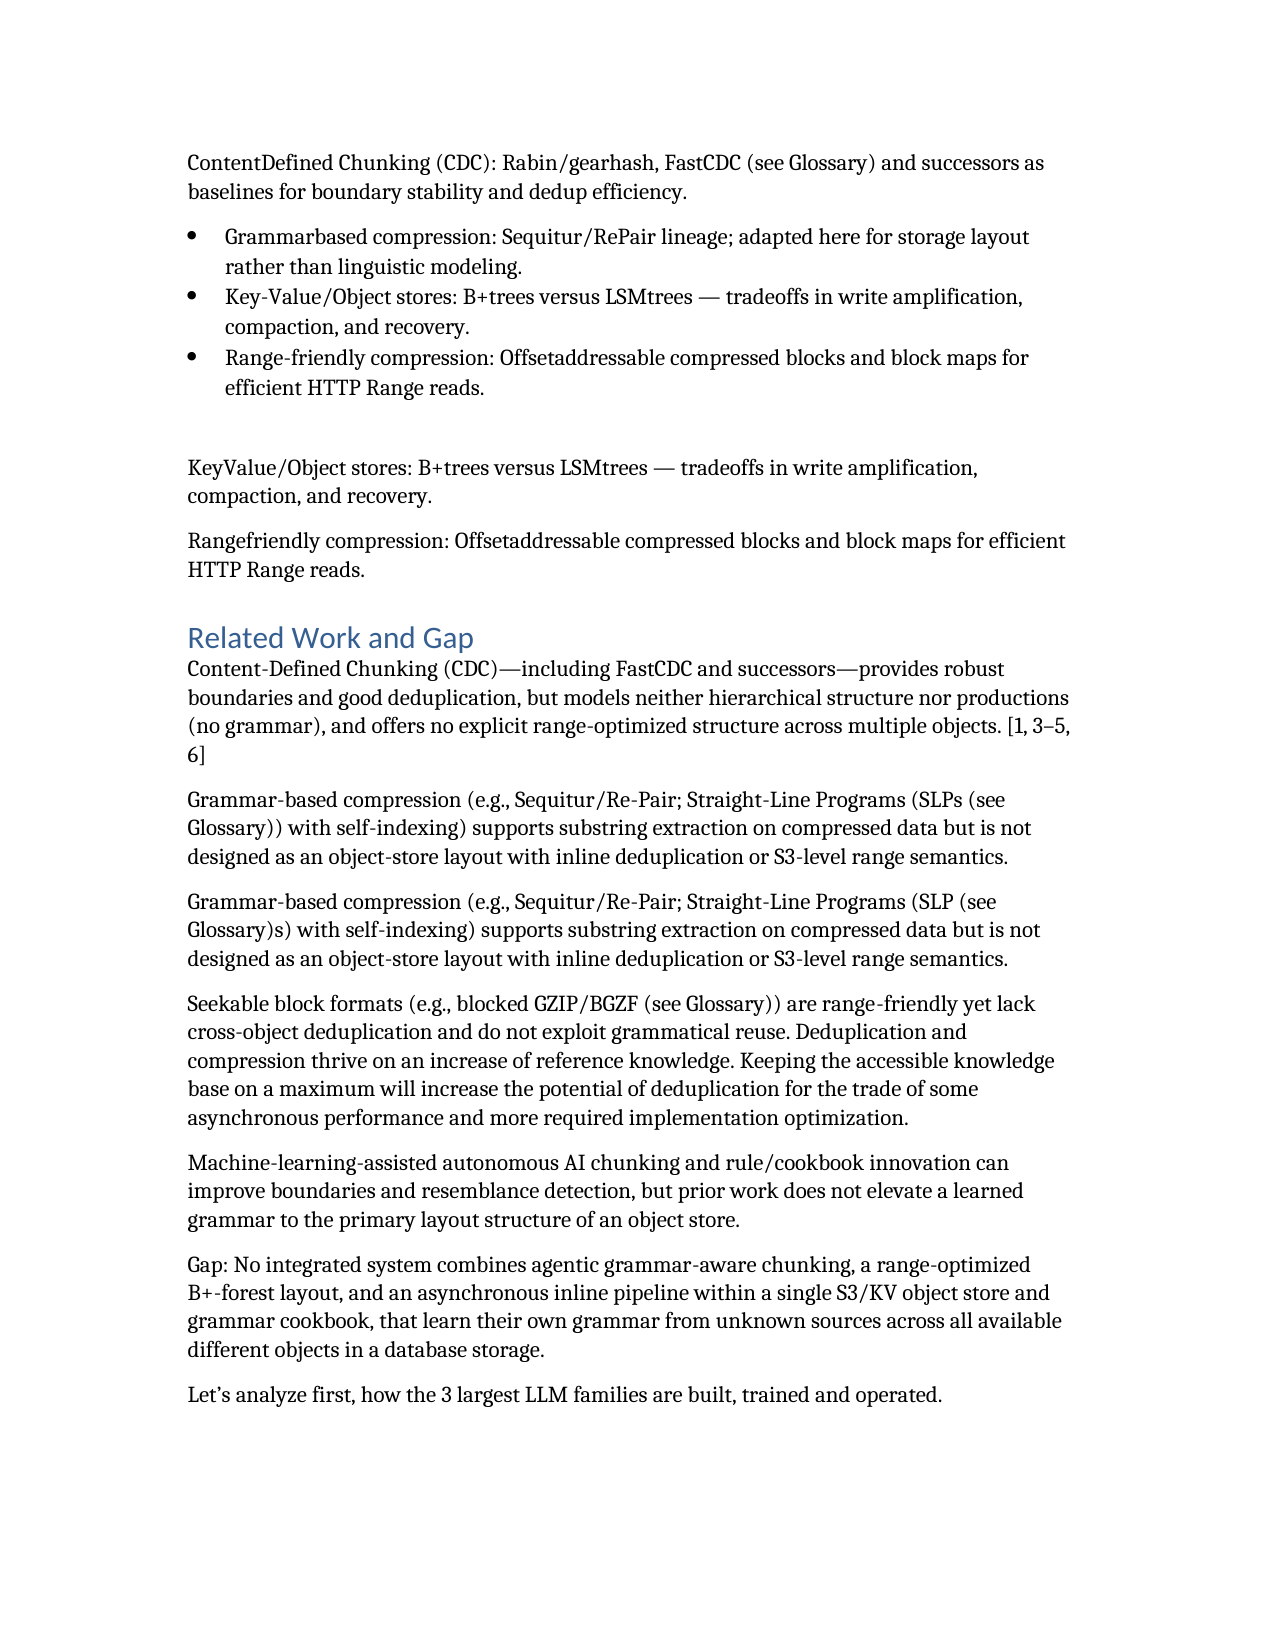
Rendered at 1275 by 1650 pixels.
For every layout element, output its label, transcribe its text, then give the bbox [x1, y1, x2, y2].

text Gap: No integrated system combines agentic grammar‑aware chunking, a range‑optimized B+‑forest layout, and an asynchronous inline pipeline within a single S3/KV object store and grammar cookbook, that learn their own grammar from unknown sources across all available different objects in a database storage. [187, 1251, 1087, 1363]
text Rangefriendly compression: Offsetaddressable compressed blocks and block maps for efficient HTTP Range reads. [187, 528, 1087, 583]
text KeyValue/Object stores: B+trees versus LSMtrees — tradeoffs in write amplification, compaction, and recovery. [187, 454, 1087, 509]
text Content‑Defined Chunking (CDC)—including FastCDC and successors—provides robust boundaries and good deduplication, but models neither hierarchical structure nor productions (no grammar), and offers no explicit range‑optimized structure across multiple objects. [1, 3–5, 6] [187, 656, 1087, 768]
text Grammar‑based compression (e.g., Sequitur/Re‑Pair; Straight‑Line Programs (SLPs (see Glossary)) with self‑indexing) supports substring extraction on compressed data but is not designed as an object‑store layout with inline deduplication or S3‑level range semantics. [187, 787, 1087, 870]
text Seekable block formats (e.g., blocked GZIP/BGZF (see Glossary)) are range‑friendly yet lack cross‑object deduplication and do not exploit grammatical reuse. Deduplication and compression thrive on an increase of reference knowledge. Keeping the accessible knowledge base on a maximum will increase the potential of deduplication for the trade of some asynchronous performance and more required implementation optimization. [187, 991, 1087, 1131]
text Grammar‑based compression (e.g., Sequitur/Re‑Pair; Straight‑Line Programs (SLP (see Glossary)s) with self‑indexing) supports substring extraction on compressed data but is not designed as an object‑store layout with inline deduplication or S3‑level range semantics. [187, 889, 1087, 972]
list Grammarbased compression: Sequitur/RePair lineage; adapted here for storage layout rather than linguistic modeling. [187, 223, 1087, 280]
text ContentDefined Chunking (CDC): Rabin/gearhash, FastCDC (see Glossary) and successors as baselines for boundary stability and dedup efficiency. [187, 150, 1087, 205]
list Range‑friendly compression: Offsetaddressable compressed blocks and block maps for efficient HTTP Range reads. [187, 344, 1087, 401]
subtitle Related Work and Gap [187, 618, 1087, 656]
text Machine‑learning‑assisted autonomous AI chunking and rule/cookbook innovation can improve boundaries and resemblance detection, but prior work does not elevate a learned grammar to the primary layout structure of an object store. [187, 1149, 1087, 1233]
list Key‑Value/Object stores: B+trees versus LSMtrees — tradeoffs in write amplification, compaction, and recovery. [187, 284, 1087, 341]
text Let’s analyze first, how the 3 largest LLM families are built, trained and operated. [187, 1382, 1087, 1408]
